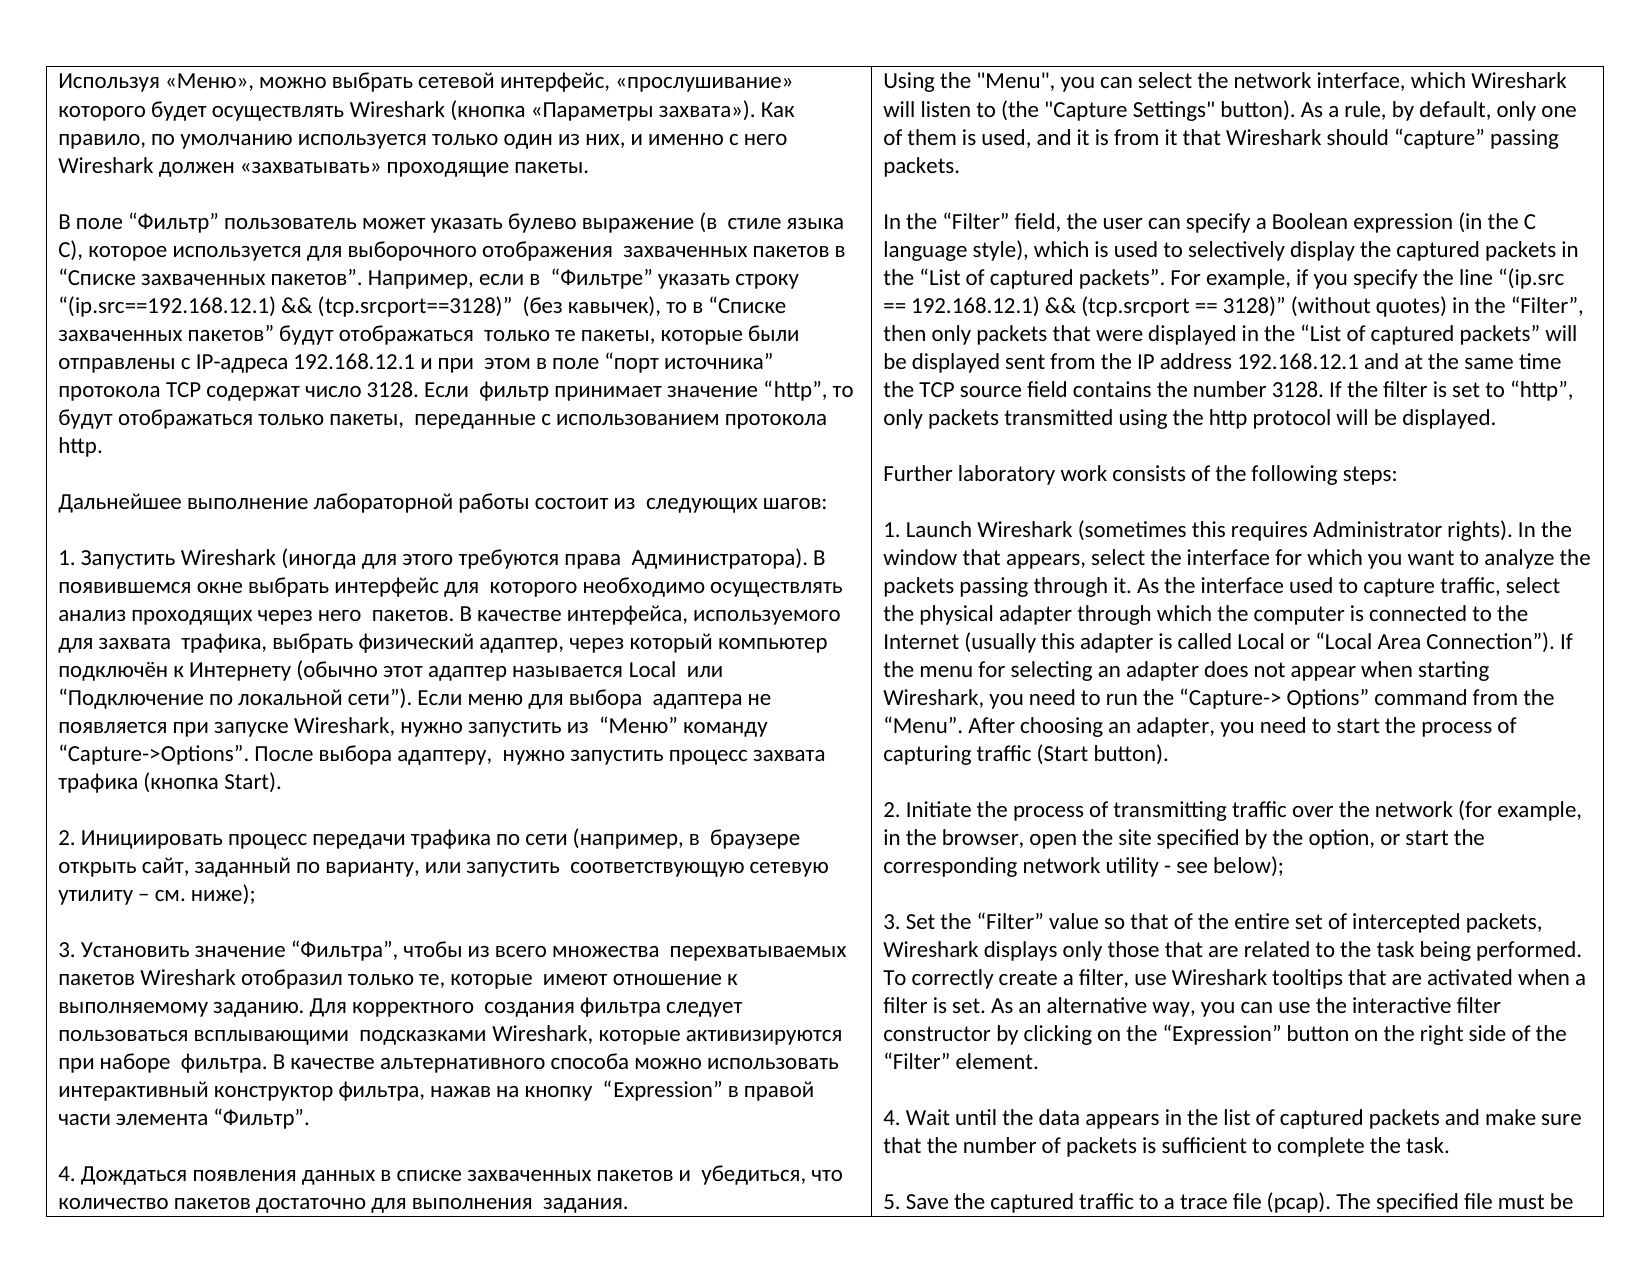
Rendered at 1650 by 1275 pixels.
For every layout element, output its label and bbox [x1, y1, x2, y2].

table_header [872, 67, 1603, 1216]
table_header [47, 67, 871, 1216]
